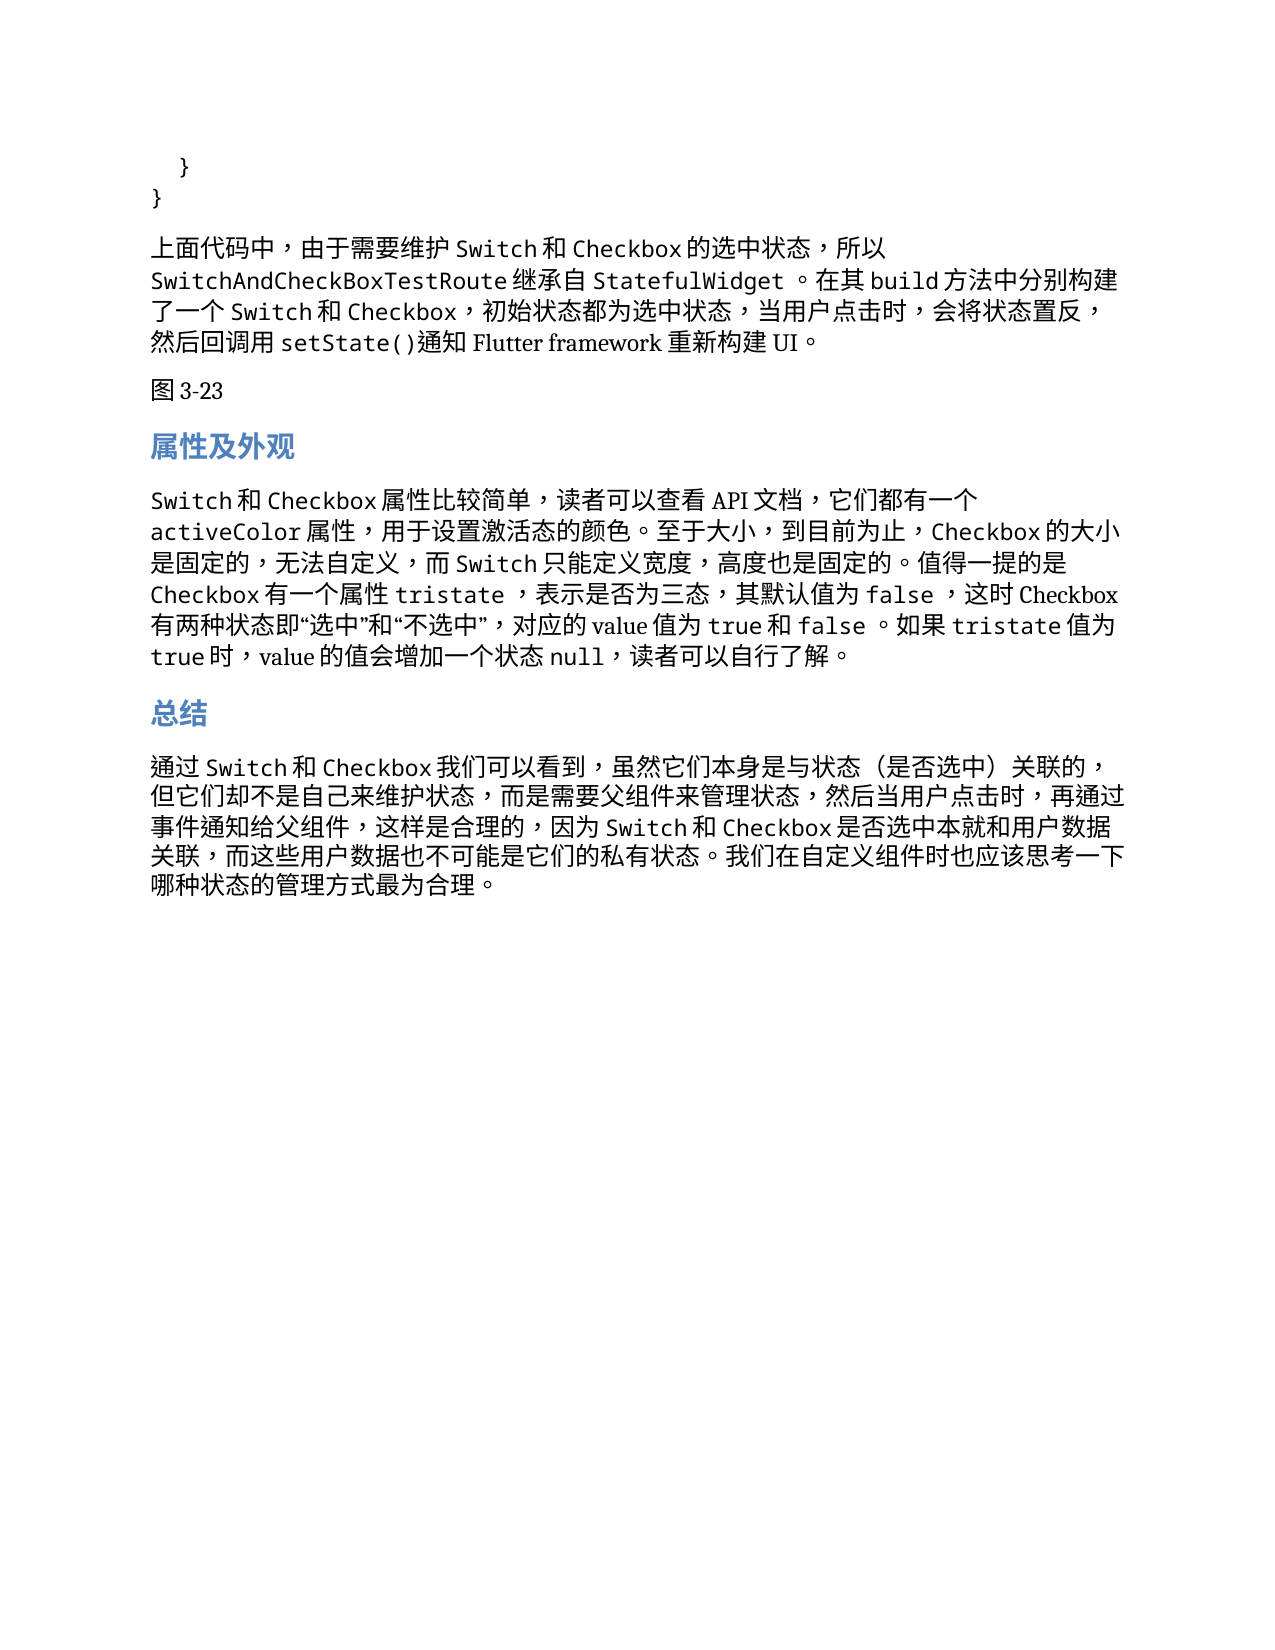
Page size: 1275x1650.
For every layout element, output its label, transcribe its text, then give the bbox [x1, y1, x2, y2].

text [150, 150, 1125, 212]
text 上面代码中，由于需要维护Switch和Checkbox的选中状态，所以SwitchAndCheckBoxTestRoute继承自StatefulWidget 。在其build方法中分别构建了一个Switch和Checkbox，初始状态都为选中状态，当用户点击时，会将状态置反，然后回调用setState()通知Flutter framework重新构建UI。 [150, 233, 1125, 358]
subtitle 属性及外观 [150, 427, 1125, 466]
text 通过Switch和Checkbox我们可以看到，虽然它们本身是与状态（是否选中）关联的，但它们却不是自己来维护状态，而是需要父组件来管理状态，然后当用户点击时，再通过事件通知给父组件，这样是合理的，因为Switch和Checkbox是否选中本就和用户数据关联，而这些用户数据也不可能是它们的私有状态。我们在自定义组件时也应该思考一下哪种状态的管理方式最为合理。 [150, 752, 1125, 901]
subtitle 总结 [150, 693, 1125, 733]
text Switch和Checkbox属性比较简单，读者可以查看API文档，它们都有一个activeColor属性，用于设置激活态的颜色。至于大小，到目前为止，Checkbox的大小是固定的，无法自定义，而Switch只能定义宽度，高度也是固定的。值得一提的是Checkbox有一个属性tristate ，表示是否为三态，其默认值为false ，这时Checkbox有两种状态即“选中”和“不选中”，对应的value值为true和false 。如果tristate值为true时，value的值会增加一个状态null，读者可以自行了解。 [150, 485, 1125, 673]
text 图3-23 [150, 377, 1125, 406]
